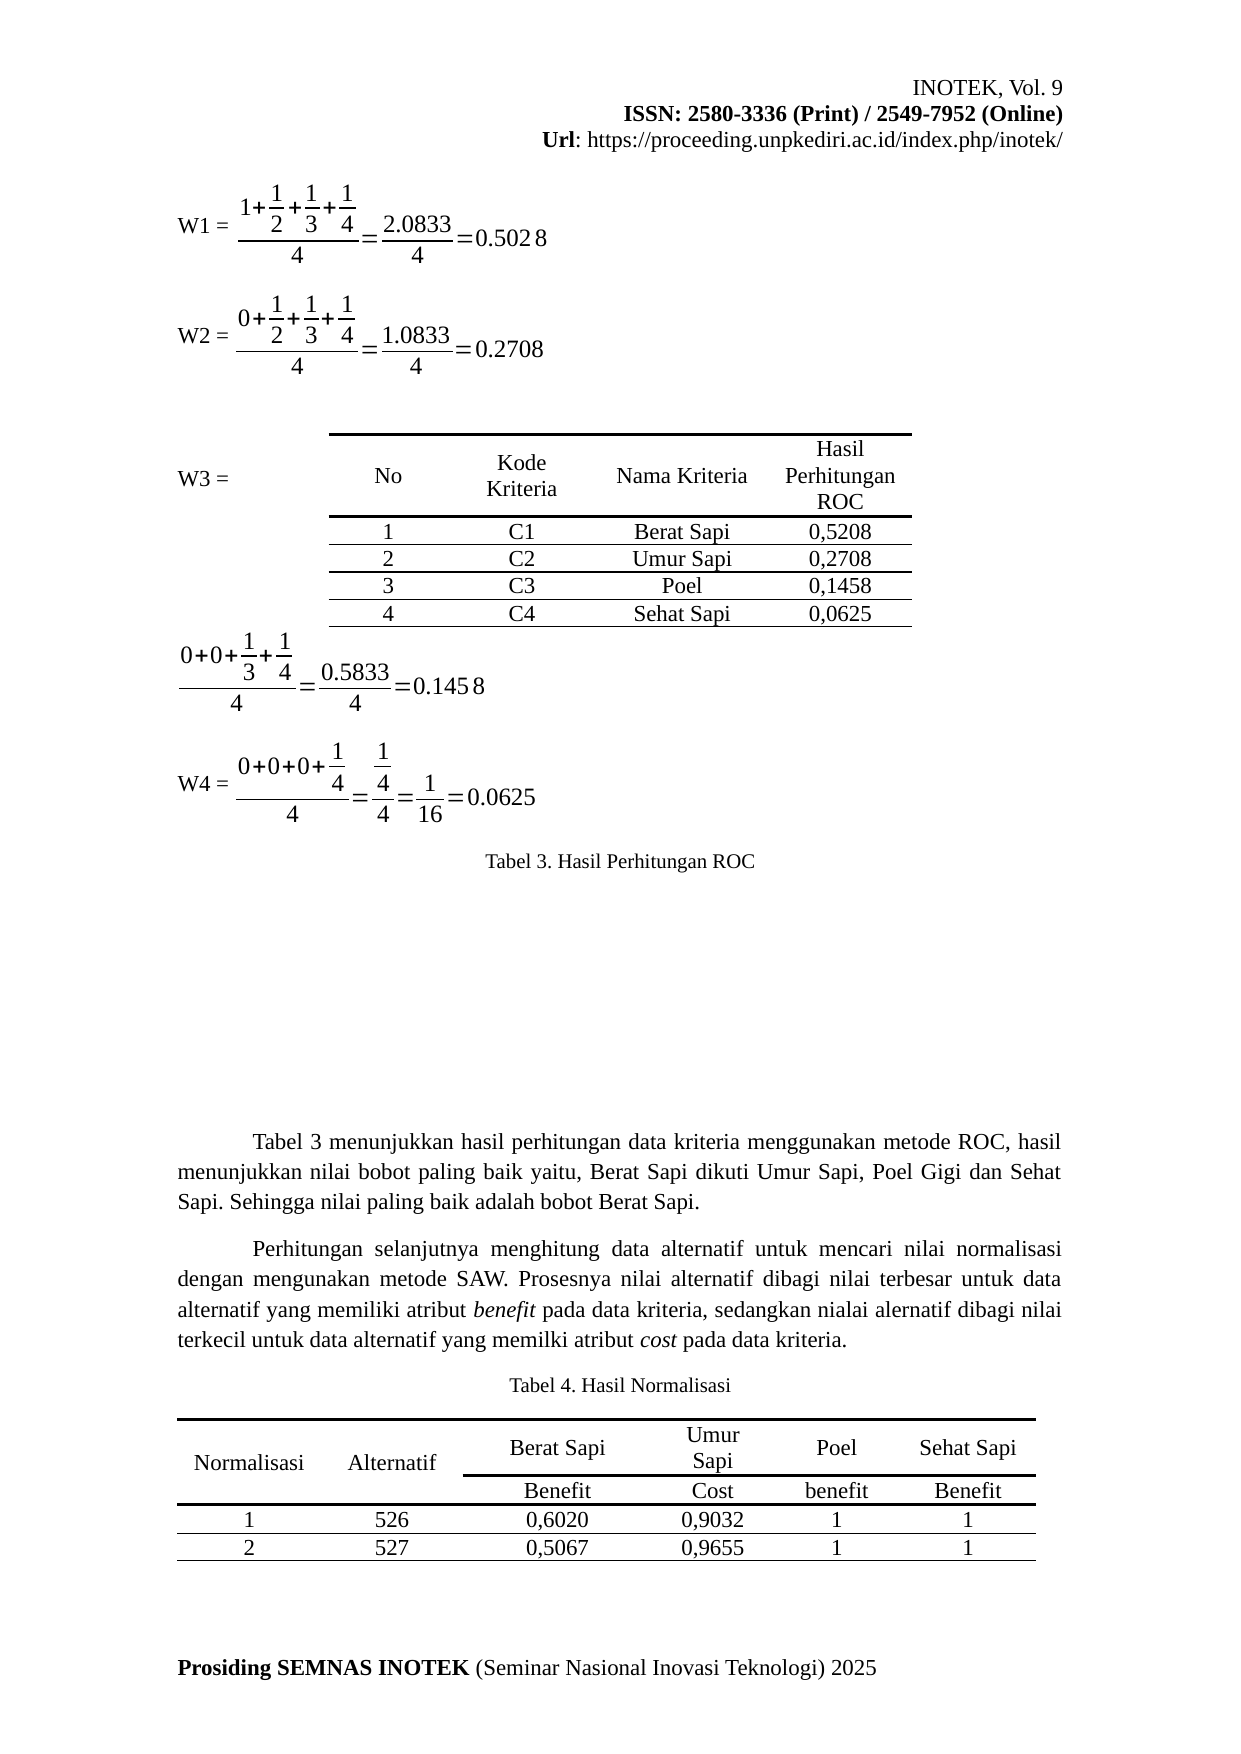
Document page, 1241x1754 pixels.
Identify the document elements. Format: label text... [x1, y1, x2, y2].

table_cell Sehat Sapi [596, 600, 768, 626]
table_header Kode Kriteria [448, 436, 596, 514]
table_cell 1 [177, 1506, 321, 1532]
table_header Hasil Perhitungan ROC [769, 436, 912, 514]
table_cell 0,5067 [463, 1534, 652, 1560]
table_cell 1 [900, 1506, 1036, 1532]
table_cell C3 [448, 573, 596, 599]
text Perhitungan selanjutnya menghitung data alternatif untuk mencari nilai normalisasi dengan mengunakan metode SAW. Prosesnya nilai alternatif dibagi nilai terbesar untuk data alternatif yang memiliki atribut benefit pada data kriteria, sedangkan nialai alernatif dibagi nilai terkecil untuk data alternatif yang memilki atribut cost pada data kriteria. [177, 1235, 1063, 1352]
text Tabel 3. Hasil Perhitungan ROC [177, 849, 1063, 873]
table_cell 0,5208 [769, 518, 912, 544]
table_cell 0,9655 [652, 1534, 773, 1560]
table_cell 526 [321, 1506, 462, 1532]
table_cell 3 [329, 573, 448, 599]
table_header Sehat Sapi [900, 1421, 1036, 1473]
table_cell benefit [773, 1477, 900, 1503]
table_cell C2 [448, 545, 596, 571]
table_cell 1 [773, 1534, 900, 1560]
table_cell 4 [329, 600, 448, 626]
text W2 = [177, 290, 1063, 380]
text W1 = [177, 179, 1063, 269]
table_header No [329, 436, 448, 514]
table_header Poel [773, 1421, 900, 1473]
table_header Normalisasi [177, 1421, 321, 1503]
table_cell 1 [900, 1534, 1036, 1560]
text Tabel 4. Hasil Normalisasi [177, 1373, 1063, 1397]
table_cell Benefit [900, 1477, 1036, 1503]
table_cell Poel [596, 573, 768, 599]
text Tabel 3 menunjukkan hasil perhitungan data kriteria menggunakan metode ROC, hasil menunjukkan nilai bobot paling baik yaitu, Berat Sapi dikuti Umur Sapi, Poel Gigi dan Sehat Sapi. Sehingga nilai paling baik adalah bobot Berat Sapi. [177, 1128, 1063, 1215]
table_cell 2 [177, 1534, 321, 1560]
table_cell C4 [448, 600, 596, 626]
table_cell 527 [321, 1534, 462, 1560]
table_cell Benefit [463, 1477, 652, 1503]
table_header Alternatif [321, 1421, 462, 1503]
table_header Nama Kriteria [596, 436, 768, 514]
table_cell 0,6020 [463, 1506, 652, 1532]
table_header Berat Sapi [463, 1421, 652, 1473]
table_header Umur Sapi [652, 1421, 773, 1473]
table_cell 1 [329, 518, 448, 544]
table_cell 2 [329, 545, 448, 571]
table_cell 0,1458 [769, 573, 912, 599]
text W4 = [177, 738, 1063, 828]
table_cell Umur Sapi [596, 545, 768, 571]
table_cell Cost [652, 1477, 773, 1503]
table_cell 0,2708 [769, 545, 912, 571]
table_cell Berat Sapi [596, 518, 768, 544]
table_cell C1 [448, 518, 596, 544]
table_cell 1 [773, 1506, 900, 1532]
table_cell 0,0625 [769, 600, 912, 626]
table_cell 0,9032 [652, 1506, 773, 1532]
text W3 = [177, 401, 1063, 717]
